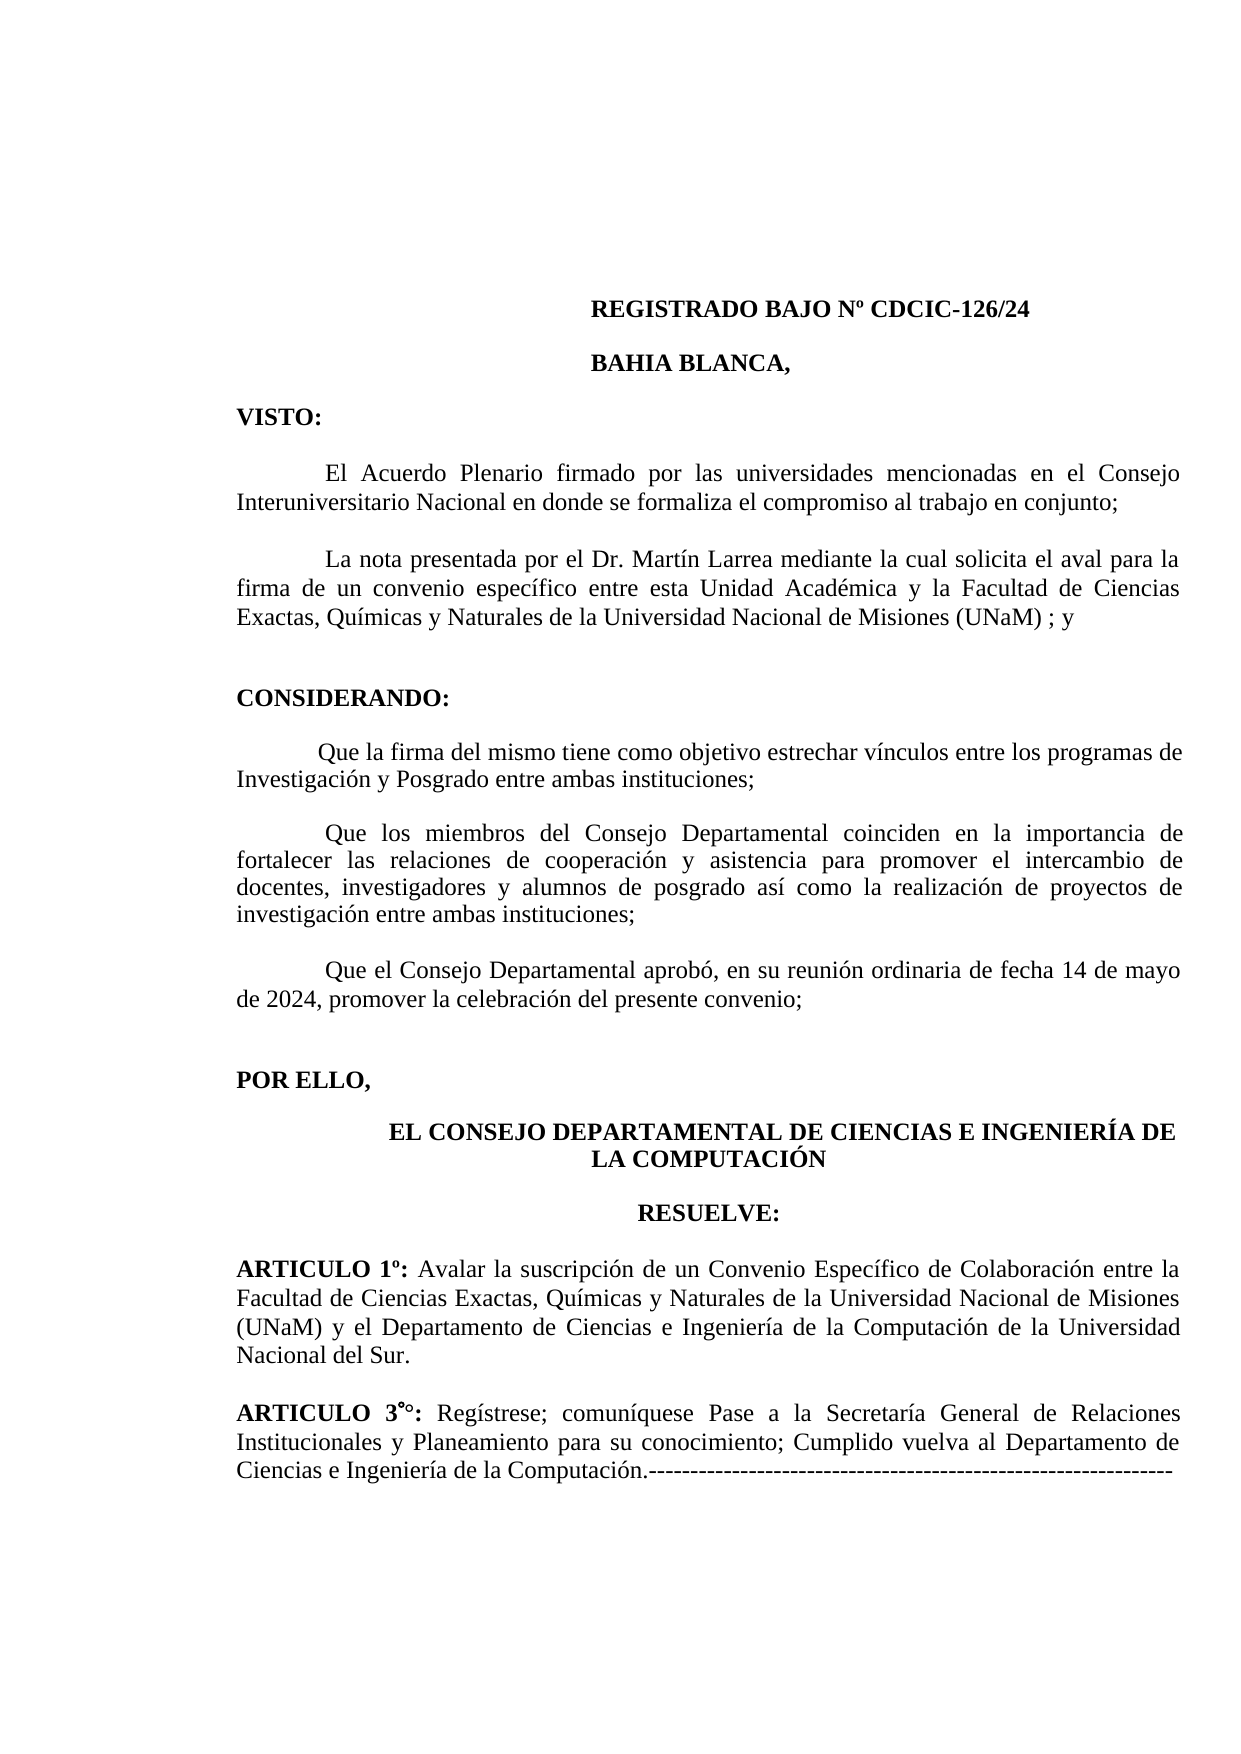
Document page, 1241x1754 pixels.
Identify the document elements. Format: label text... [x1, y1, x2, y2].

text BAHIA BLANCA, [236, 349, 1181, 377]
subtitle REGISTRADO BAJO Nº CDCIC-126/24 [236, 295, 1181, 322]
text Que el Consejo Departamental aprobó, en su reunión ordinaria de fecha 14 de mayo de 2024, promover la celebración del presente convenio; [236, 955, 1181, 1013]
text ARTICULO 3°: Regístrese; comuníquese Pase a la Secretaría General de Relaciones Institucionales y Planeamiento para su conocimiento; Cumplido vuelva al Departamento de Ciencias e Ingeniería de la Computación.--------------------------------------------------------------- [236, 1398, 1181, 1484]
text ARTICULO 1º: Avalar la suscripción de un Convenio Específico de Colaboración entre la Facultad de Ciencias Exactas, Químicas y Naturales de la Universidad Nacional de Misiones (UNaM) y el Departamento de Ciencias e Ingeniería de la Computación de la Universidad Nacional del Sur. [236, 1254, 1181, 1369]
text La nota presentada por el Dr. Martín Larrea mediante la cual solicita el aval para la firma de un convenio específico entre esta Unidad Académica y la Facultad de Ciencias Exactas, Químicas y Naturales de la Universidad Nacional de Misiones (UNaM) ; y [236, 544, 1181, 630]
text Que los miembros del Consejo Departamental coinciden en la importancia de fortalecer las relaciones de cooperación y asistencia para promover el intercambio de docentes, investigadores y alumnos de posgrado así como la realización de proyectos de investigación entre ambas instituciones; [236, 820, 1184, 928]
text El Acuerdo Plenario firmado por las universidades mencionadas en el Consejo Interuniversitario Nacional en donde se formaliza el compromiso al trabajo en conjunto; [236, 458, 1181, 515]
subtitle POR ELLO, [236, 1067, 1181, 1094]
subtitle RESUELVE: [236, 1200, 1181, 1227]
text CONSIDERANDO: [236, 684, 1184, 712]
text VISTO: [236, 404, 1181, 431]
text EL CONSEJO DEPARTAMENTAL DE CIENCIAS E INGENIERÍA DE LA COMPUTACIÓN [236, 1119, 1181, 1173]
text Que la firma del mismo tiene como objetivo estrechar vínculos entre los programas de Investigación y Posgrado entre ambas instituciones; [236, 739, 1184, 793]
